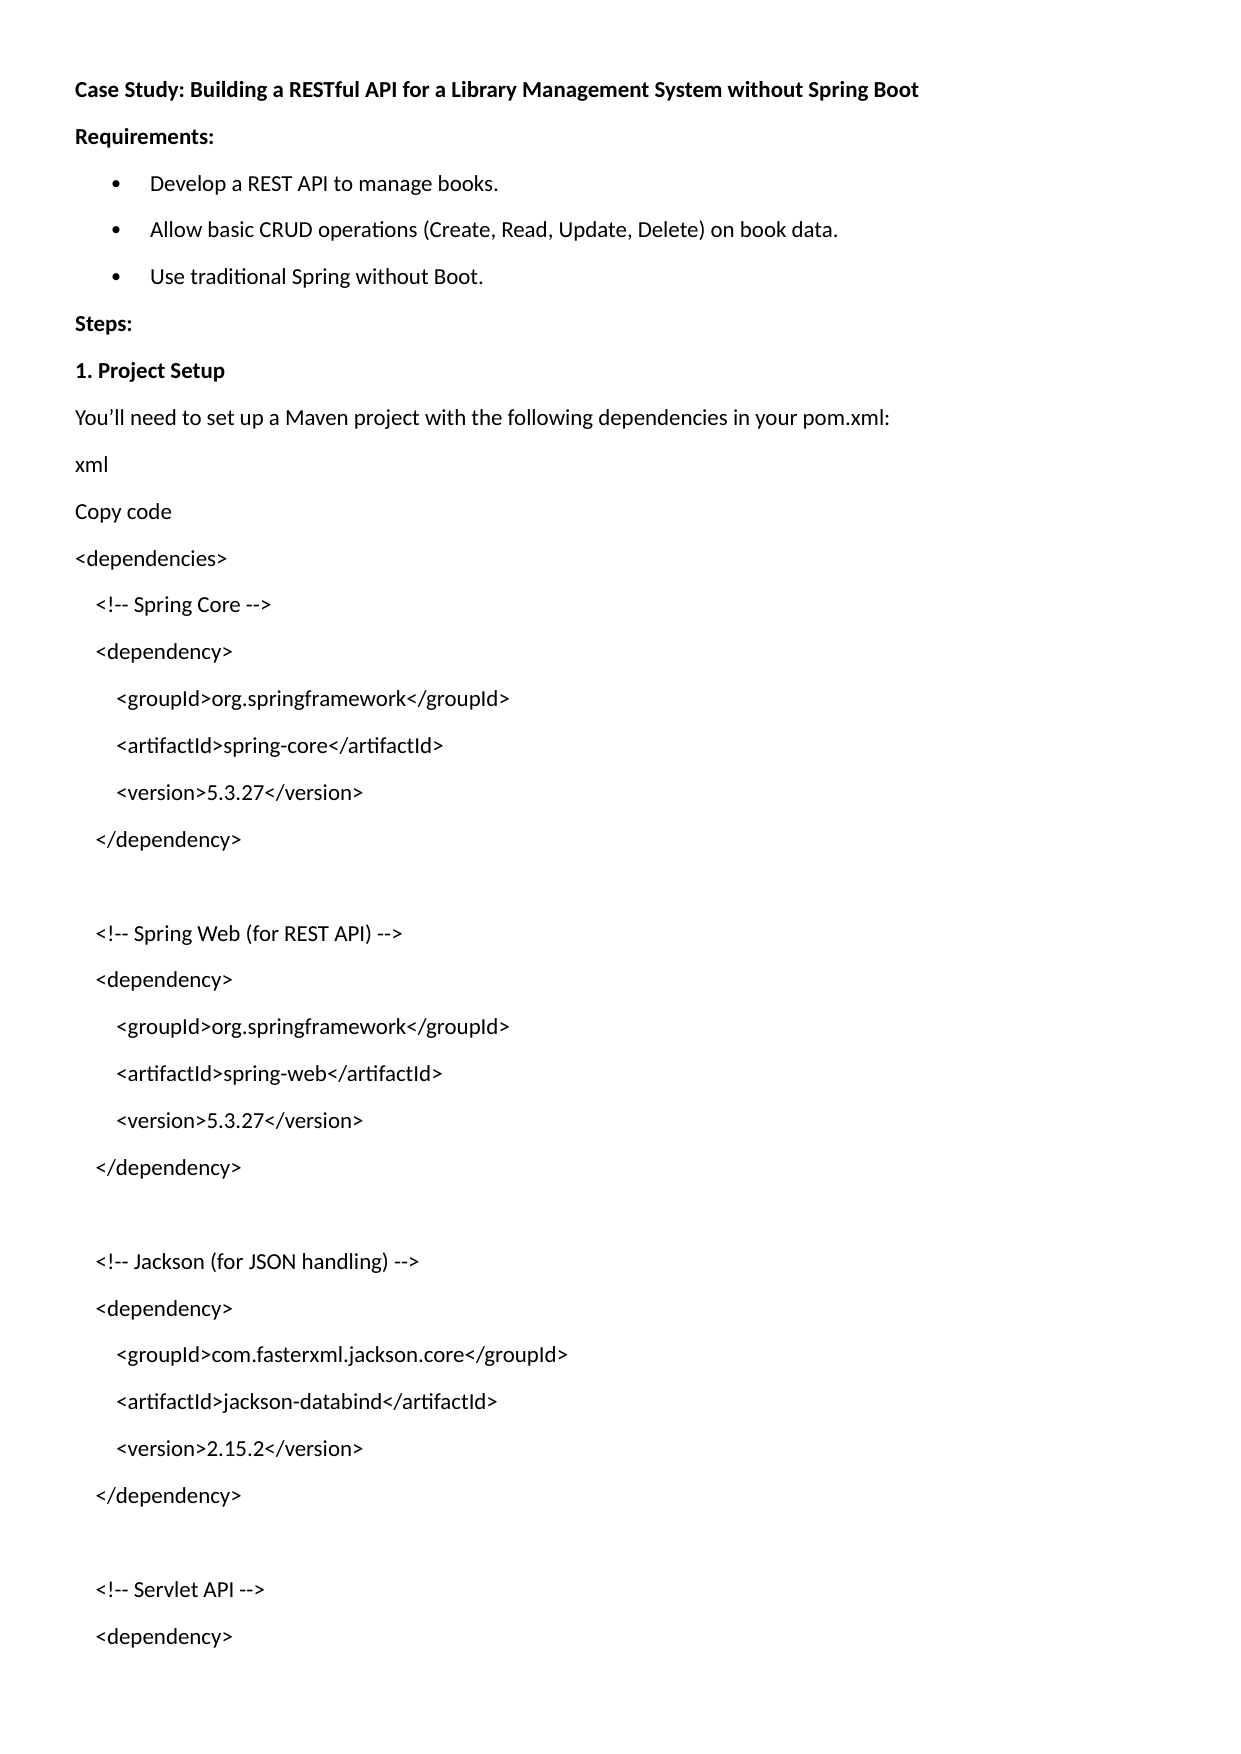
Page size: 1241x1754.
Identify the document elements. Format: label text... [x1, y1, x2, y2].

text <version>5.3.27</version> [75, 1106, 1165, 1134]
text <dependencies> [75, 544, 1165, 572]
text <groupId>com.fasterxml.jackson.core</groupId> [75, 1341, 1165, 1369]
text You’ll need to set up a Maven project with the following dependencies in your pom.xml: [75, 403, 1165, 431]
text </dependency> [75, 1153, 1165, 1181]
text <artifactId>jackson-databind</artifactId> [75, 1387, 1165, 1416]
text xml [75, 450, 1165, 478]
text <!-- Jackson (for JSON handling) --> [75, 1247, 1165, 1275]
text <groupId>org.springframework</groupId> [75, 1012, 1165, 1041]
text Requirements: [75, 122, 1165, 150]
list Use traditional Spring without Boot. [112, 262, 1165, 291]
text <artifactId>spring-web</artifactId> [75, 1059, 1165, 1087]
list Develop a REST API to manage books. [112, 169, 1165, 197]
text <!-- Spring Core --> [75, 591, 1165, 619]
text <version>5.3.27</version> [75, 778, 1165, 806]
text <dependency> [75, 1622, 1165, 1650]
text <artifactId>spring-core</artifactId> [75, 731, 1165, 759]
text <dependency> [75, 637, 1165, 666]
text </dependency> [75, 825, 1165, 853]
text Case Study: Building a RESTful API for a Library Management System without Spring Boot [75, 75, 1165, 103]
text <!-- Servlet API --> [75, 1575, 1165, 1603]
text <!-- Spring Web (for REST API) --> [75, 919, 1165, 947]
text <dependency> [75, 1294, 1165, 1322]
text <version>2.15.2</version> [75, 1434, 1165, 1462]
text <groupId>org.springframework</groupId> [75, 684, 1165, 712]
text </dependency> [75, 1481, 1165, 1509]
text Copy code [75, 497, 1165, 525]
text Steps: [75, 309, 1165, 337]
list Allow basic CRUD operations (Create, Read, Update, Delete) on book data. [112, 216, 1165, 244]
text 1. Project Setup [75, 356, 1165, 384]
text <dependency> [75, 966, 1165, 994]
